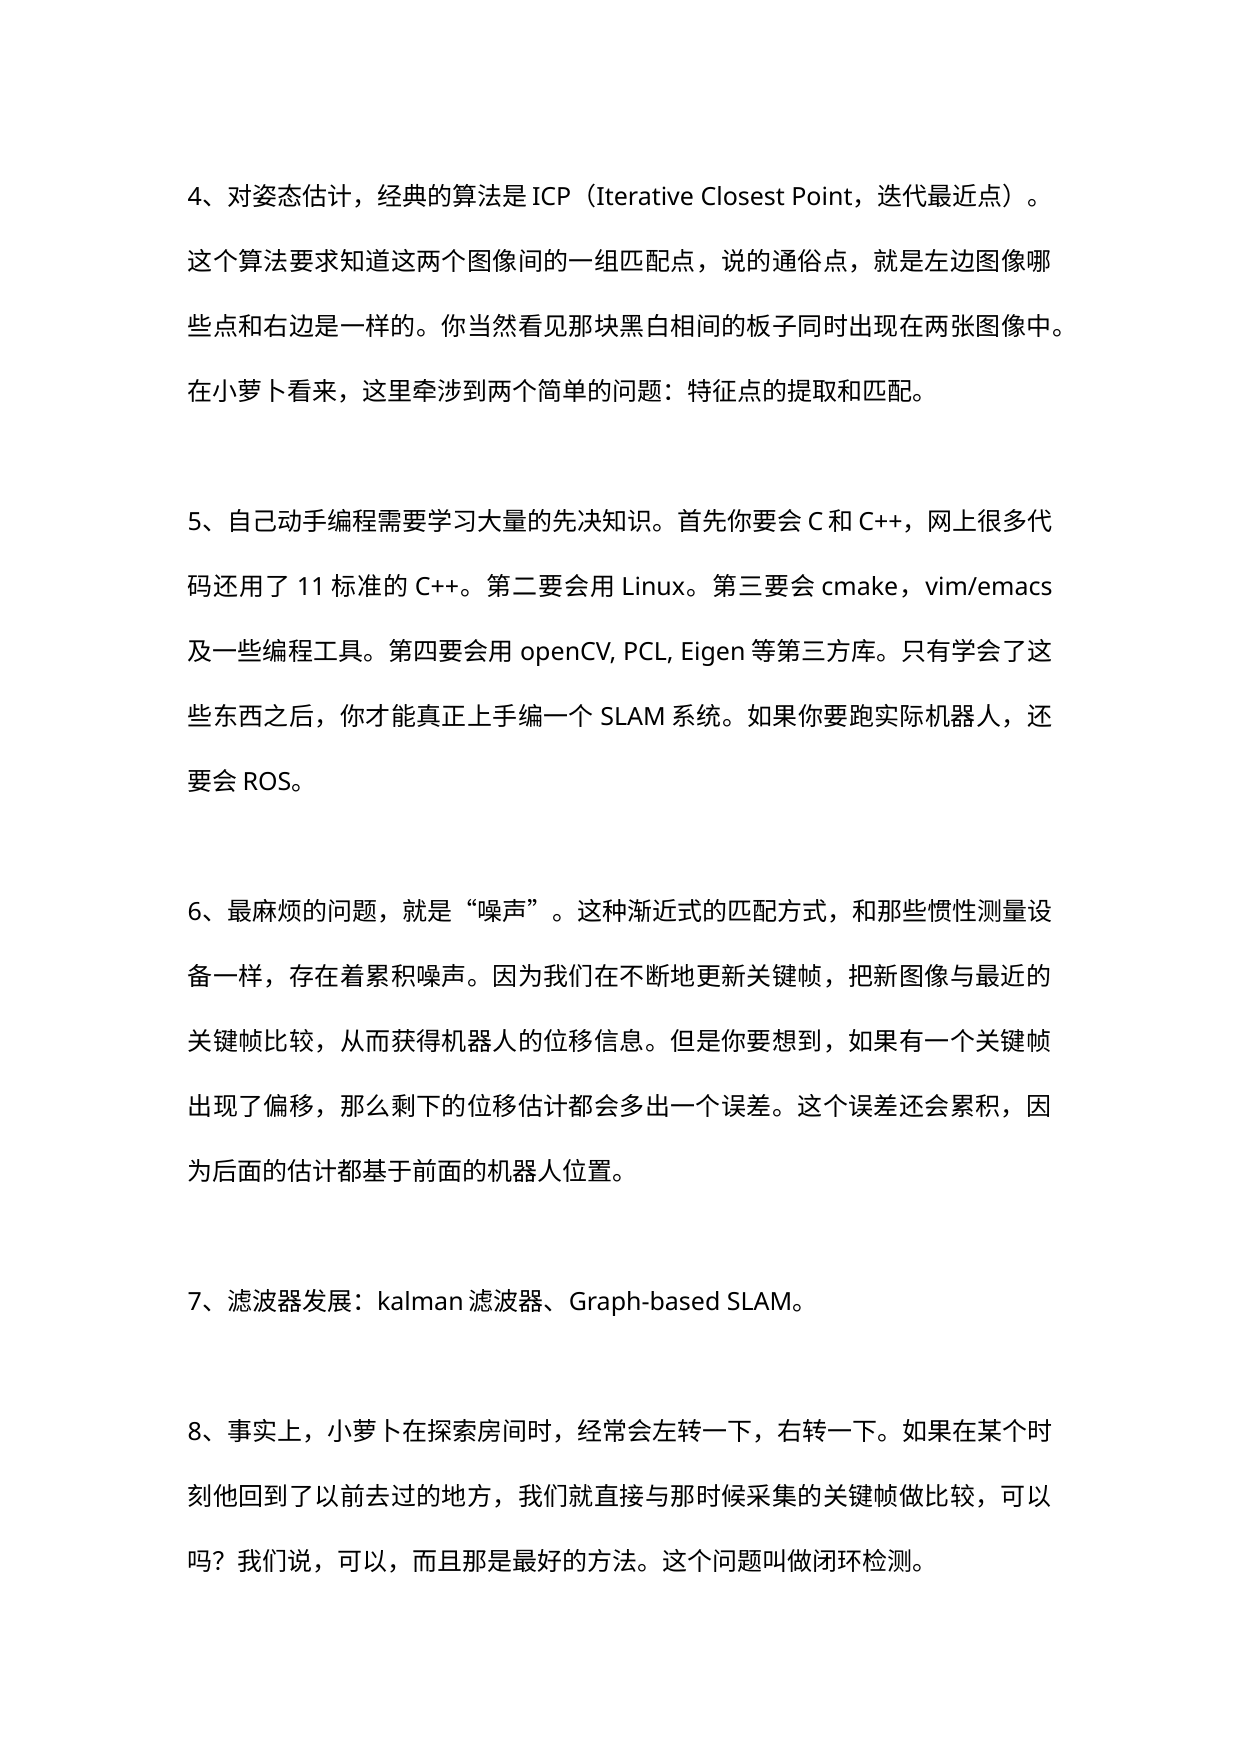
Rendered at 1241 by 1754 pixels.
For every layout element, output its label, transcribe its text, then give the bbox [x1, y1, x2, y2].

text 7、滤波器发展：kalman滤波器、Graph-based SLAM。 [187, 1267, 1053, 1332]
text 8、事实上，小萝卜在探索房间时，经常会左转一下，右转一下。如果在某个时刻他回到了以前去过的地方，我们就直接与那时候采集的关键帧做比较，可以吗？我们说，可以，而且那是最好的方法。这个问题叫做闭环检测。 [187, 1397, 1053, 1592]
text 5、自己动手编程需要学习大量的先决知识。首先你要会C和C++，网上很多代码还用了11标准的C++。第二要会用Linux。第三要会cmake，vim/emacs及一些编程工具。第四要会用openCV, PCL, Eigen等第三方库。只有学会了这些东西之后，你才能真正上手编一个SLAM系统。如果你要跑实际机器人，还要会ROS。 [187, 487, 1053, 812]
text 4、对姿态估计，经典的算法是ICP（Iterative Closest Point，迭代最近点）。这个算法要求知道这两个图像间的一组匹配点，说的通俗点，就是左边图像哪些点和右边是一样的。你当然看见那块黑白相间的板子同时出现在两张图像中。在小萝卜看来，这里牵涉到两个简单的问题：特征点的提取和匹配。 [187, 162, 1053, 422]
text 6、最麻烦的问题，就是“噪声”。这种渐近式的匹配方式，和那些惯性测量设备一样，存在着累积噪声。因为我们在不断地更新关键帧，把新图像与最近的关键帧比较，从而获得机器人的位移信息。但是你要想到，如果有一个关键帧出现了偏移，那么剩下的位移估计都会多出一个误差。这个误差还会累积，因为后面的估计都基于前面的机器人位置。 [187, 877, 1053, 1202]
